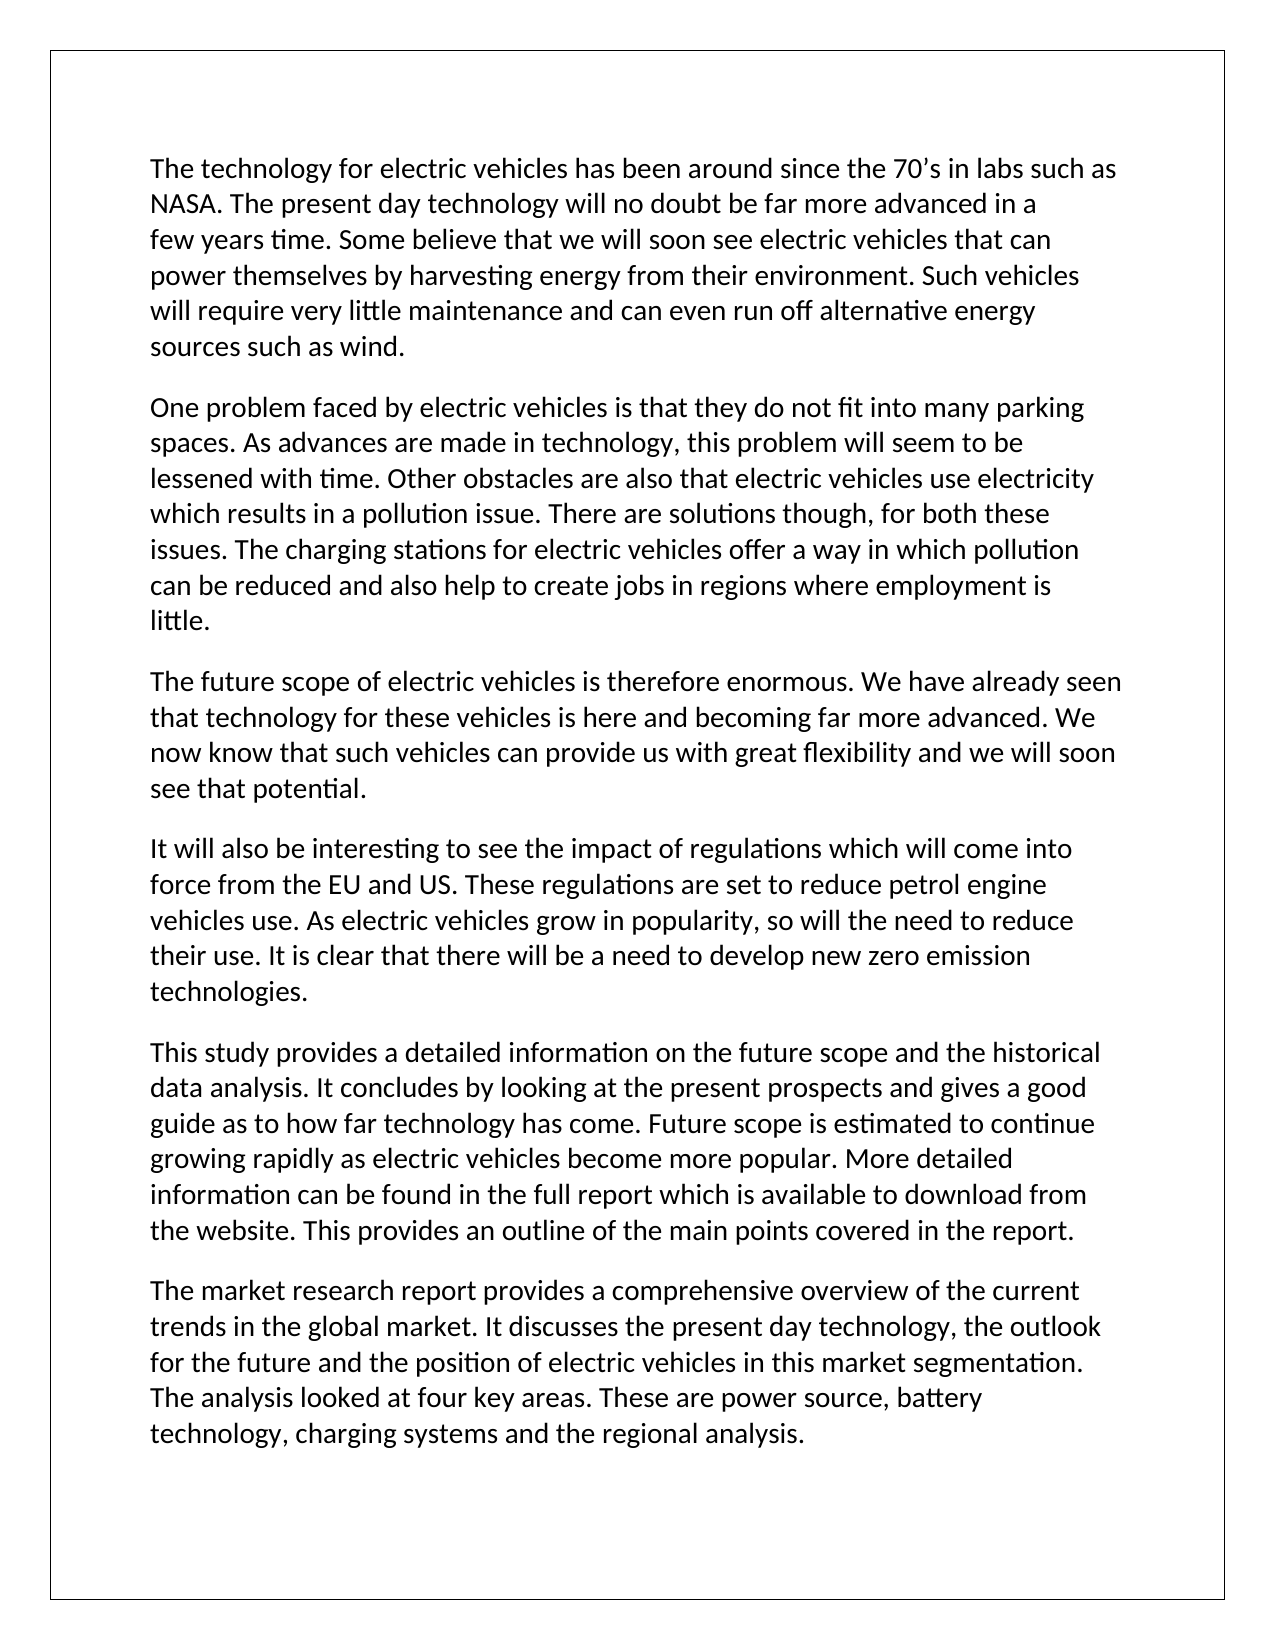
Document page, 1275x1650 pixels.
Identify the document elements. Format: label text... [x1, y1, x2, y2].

text This study provides a detailed information on the future scope and the historical data analysis. It concludes by looking at the present prospects and gives a good guide as to how far technology has come. Future scope is estimated to continue growing rapidly as electric vehicles become more popular. More detailed information can be found in the full report which is available to download from the website. This provides an outline of the main points covered in the report. [150, 1034, 1125, 1247]
text It will also be interesting to see the impact of regulations which will come into force from the EU and US. These regulations are set to reduce petrol engine vehicles use. As electric vehicles grow in popularity, so will the need to reduce their use. It is clear that there will be a need to develop new zero emission technologies. [150, 831, 1125, 1009]
text The market research report provides a comprehensive overview of the current trends in the global market. It discusses the present day technology, the outlook for the future and the position of electric vehicles in this market segmentation. The analysis looked at four key areas. These are power source, battery technology, charging systems and the regional analysis. [150, 1272, 1125, 1451]
text The technology for electric vehicles has been around since the 70’s in labs such as NASA. The present day technology will no doubt be far more advanced in a few years time. Some believe that we will soon see electric vehicles that can power themselves by harvesting energy from their environment. Such vehicles will require very little maintenance and can even run off alternative energy sources such as wind. [150, 150, 1125, 364]
text One problem faced by electric vehicles is that they do not fit into many parking spaces. As advances are made in technology, this problem will seem to be lessened with time. Other obstacles are also that electric vehicles use electricity which results in a pollution issue. There are solutions though, for both these issues. The charging stations for electric vehicles offer a way in which pollution can be reduced and also help to create jobs in regions where employment is little. [150, 389, 1125, 638]
text The future scope of electric vehicles is therefore enormous. We have already seen that technology for these vehicles is here and becoming far more advanced. We now know that such vehicles can provide us with great flexibility and we will soon see that potential. [150, 663, 1125, 806]
